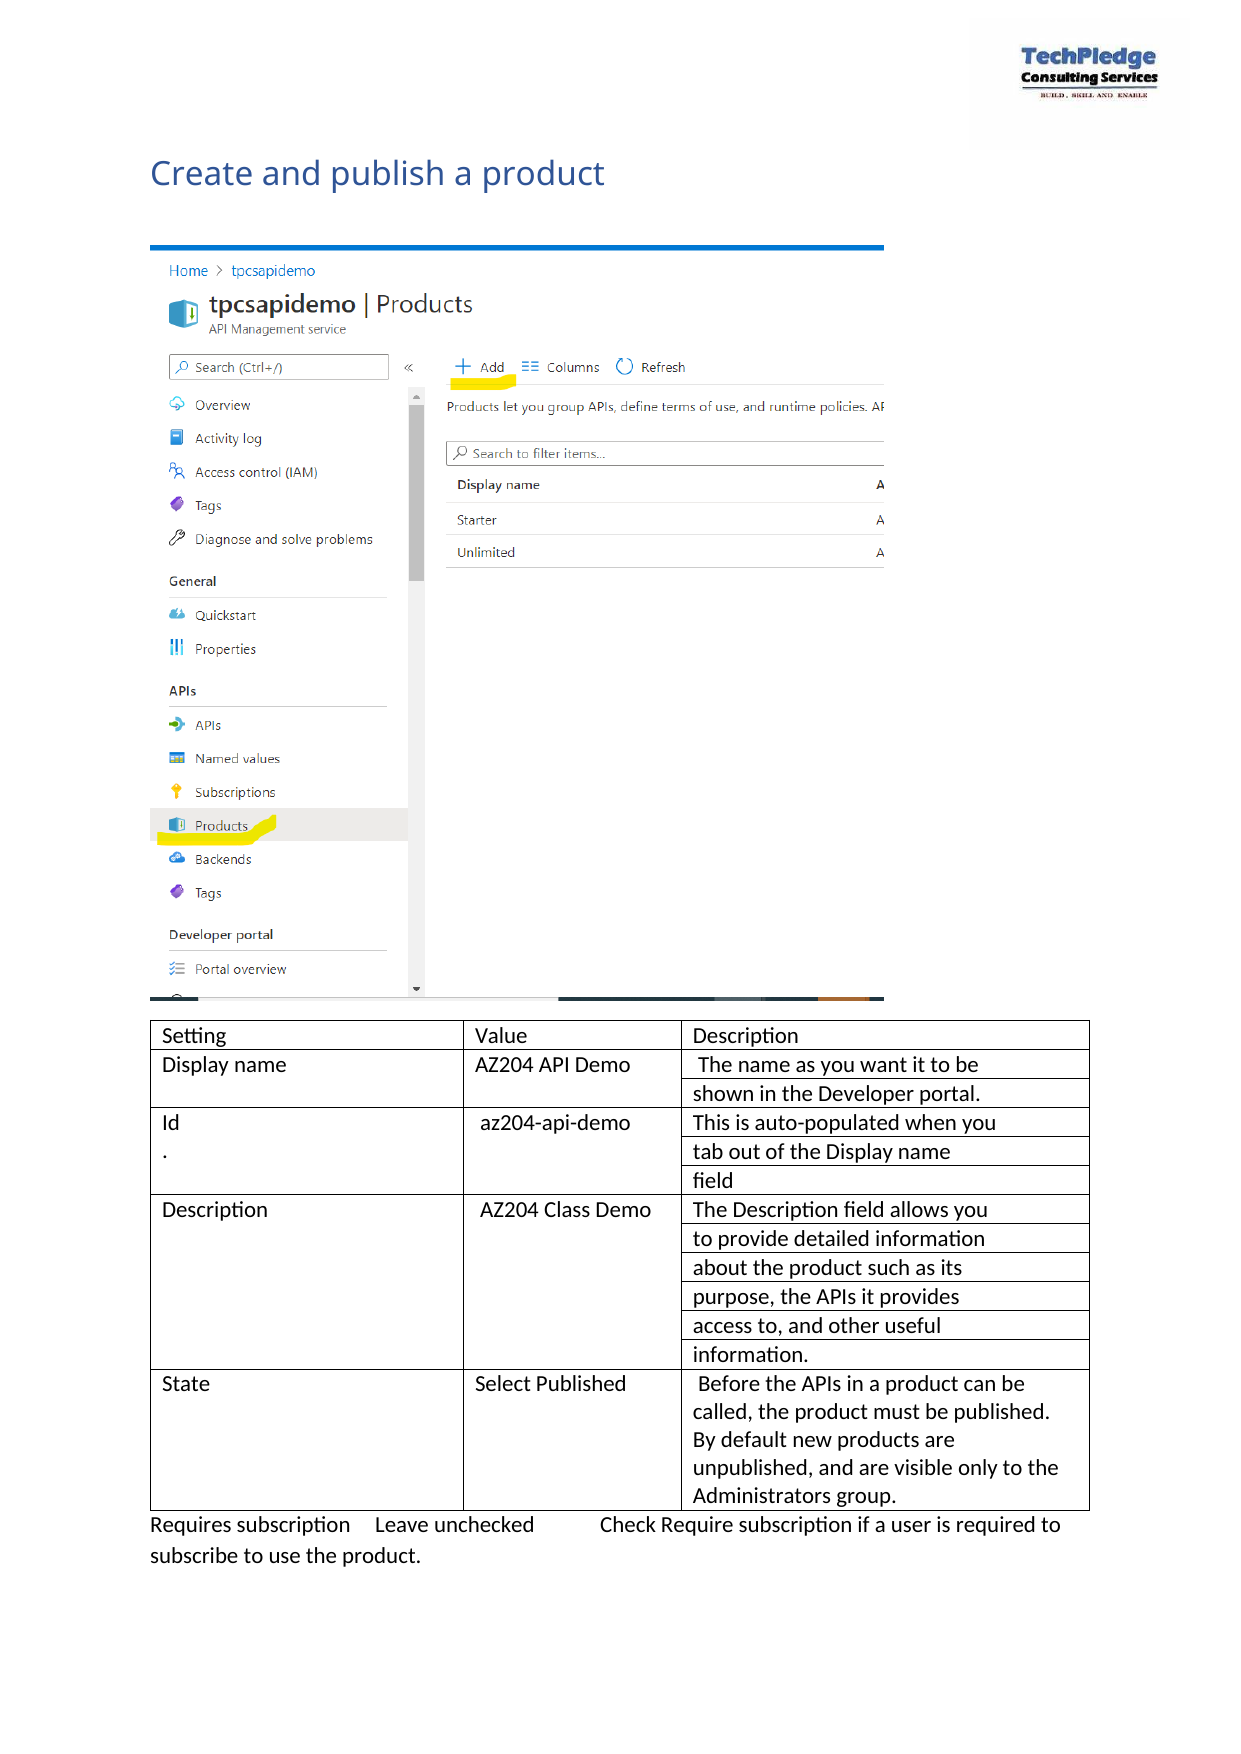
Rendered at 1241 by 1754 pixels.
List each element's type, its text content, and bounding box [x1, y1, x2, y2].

table_cell to provide detailed information [682, 1224, 1089, 1252]
text Requires subscription Leave unchecked Check Require subscription if a user is required to subscribe to use the product. [150, 1511, 1090, 1569]
table_cell The Description field allows you [682, 1195, 1089, 1223]
table_cell Display name [151, 1050, 463, 1107]
table_cell Description [151, 1195, 463, 1368]
table_cell AZ204 Class Demo [464, 1195, 681, 1368]
table_cell access to, and other useful [682, 1311, 1089, 1339]
table_cell Before the APIs in a product can be called, the product must be published. By default new products are unpublished, and are visible only to the Administrators group. [682, 1370, 1089, 1509]
table_cell field [682, 1166, 1089, 1194]
table_cell az204-api-demo [464, 1108, 681, 1194]
table_cell The name as you want it to be [682, 1050, 1089, 1078]
picture [968, 18, 1191, 150]
picture [150, 245, 884, 1001]
table_cell This is auto-populated when you [682, 1108, 1089, 1136]
table_header Value [464, 1021, 681, 1049]
table_cell shown in the Developer portal. [682, 1079, 1089, 1107]
table_cell AZ204 API Demo [464, 1050, 681, 1107]
table_cell about the product such as its [682, 1253, 1089, 1281]
table_cell Select Published [464, 1370, 681, 1509]
subtitle Create and publish a product [150, 150, 1090, 195]
table_header Setting [151, 1021, 463, 1049]
table_cell tab out of the Display name [682, 1137, 1089, 1165]
table_cell purpose, the APIs it provides [682, 1282, 1089, 1310]
table_cell State [151, 1370, 463, 1509]
table_cell Id . [151, 1108, 463, 1194]
table_header Description [682, 1021, 1089, 1049]
table_cell information. [682, 1340, 1089, 1368]
